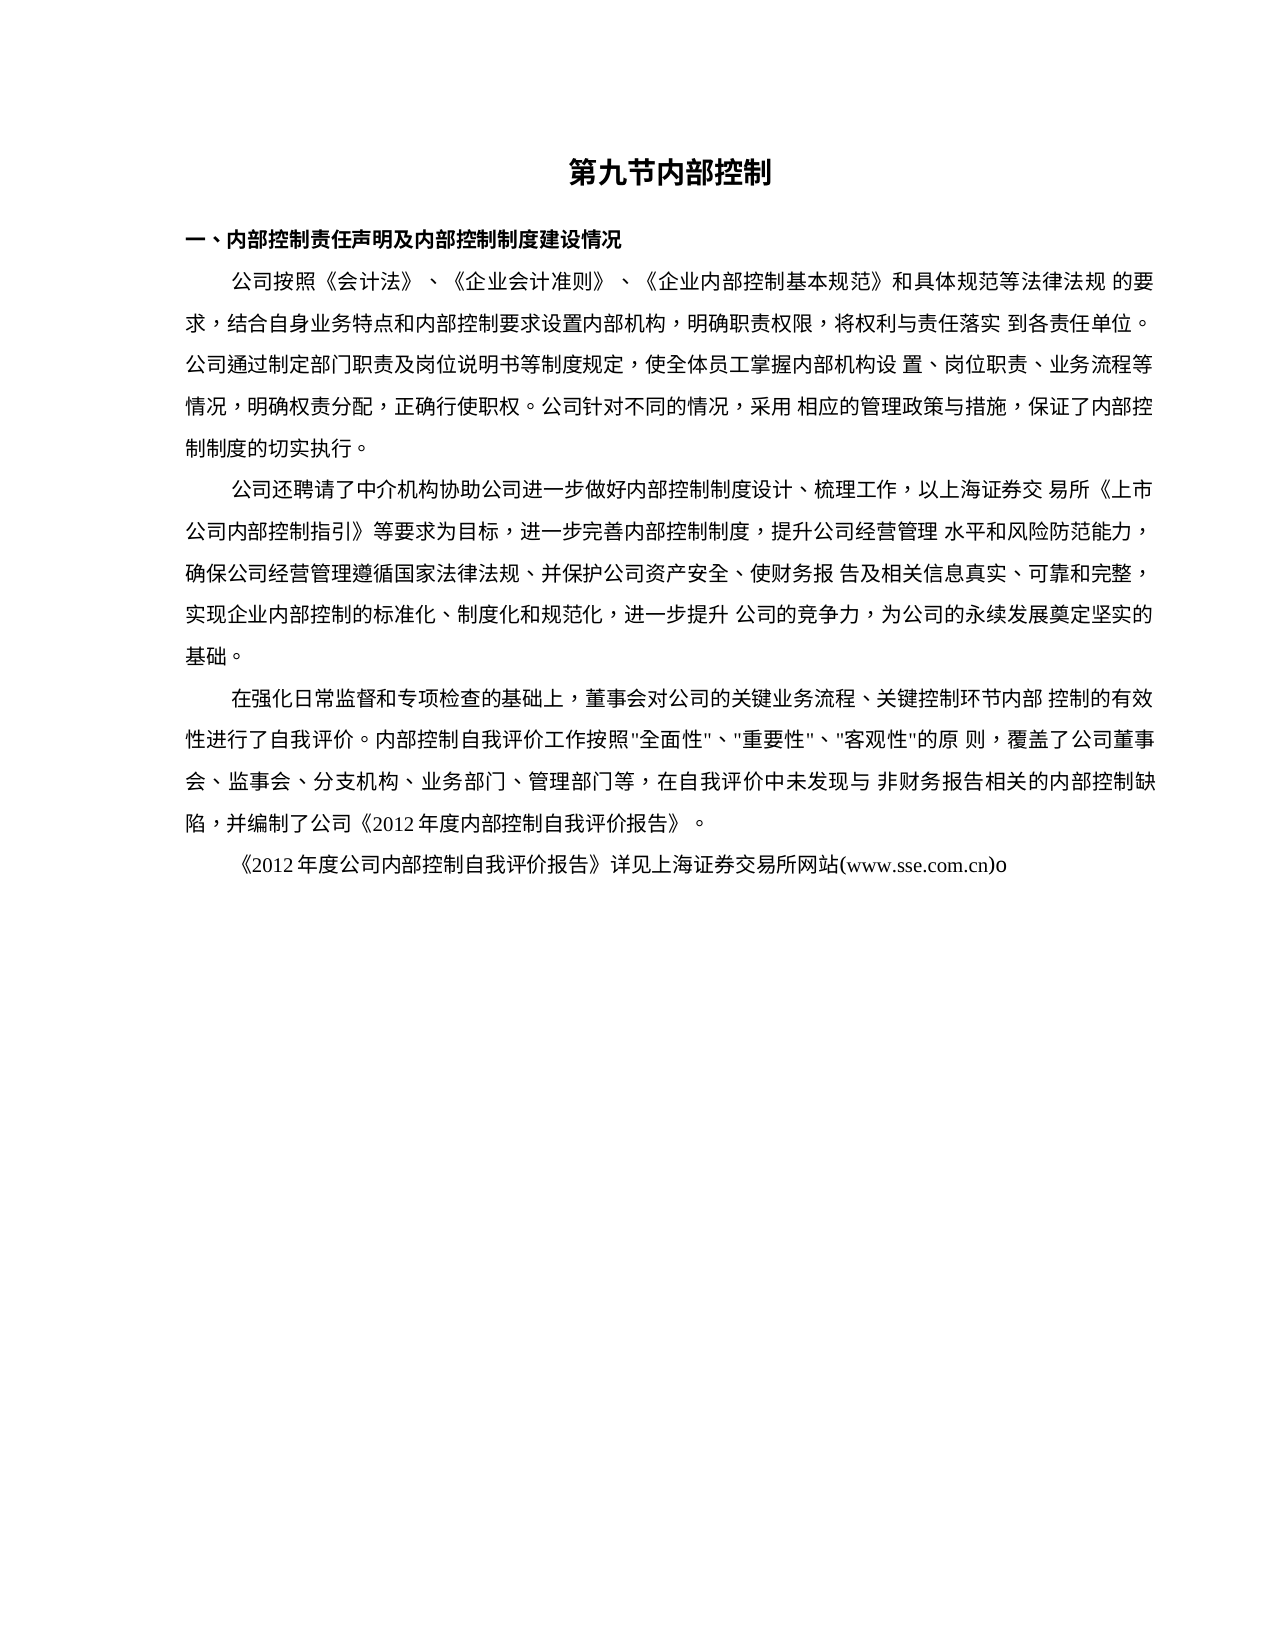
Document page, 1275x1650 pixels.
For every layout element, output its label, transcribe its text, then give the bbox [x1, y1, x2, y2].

subtitle 一、内部控制责任声明及内部控制制度建设情况 [185, 214, 1156, 256]
text 《2012年度公司内部控制自我评价报告》详见上海证券交易所网站(www.sse.com.cn)o [185, 839, 1156, 881]
text 在强化日常监督和专项检查的基础上，董事会对公司的关键业务流程、关键控制环节内部 控制的有效性进行了自我评价。内部控制自我评价工作按照"全面性"、"重要性"、"客观性"的原 则，覆盖了公司董事会、监事会、分支机构、业务部门、管理部门等，在自我评价中未发现与 非财务报告相关的内部控制缺陷，并编制了公司《2012年度内部控制自我评价报告》。 [185, 673, 1156, 839]
text 公司还聘请了中介机构协助公司进一步做好内部控制制度设计、梳理工作，以上海证券交 易所《上市公司内部控制指引》等要求为目标，进一步完善内部控制制度，提升公司经营管理 水平和风险防范能力，确保公司经营管理遵循国家法律法规、并保护公司资产安全、使财务报 告及相关信息真实、可靠和完整，实现企业内部控制的标准化、制度化和规范化，进一步提升 公司的竞争力，为公司的永续发展奠定坚实的基础。 [185, 464, 1156, 673]
text 公司按照《会计法》、《企业会计准则》、《企业内部控制基本规范》和具体规范等法律法规 的要求，结合自身业务特点和内部控制要求设置内部机构，明确职责权限，将权利与责任落实 到各责任单位。公司通过制定部门职责及岗位说明书等制度规定，使全体员工掌握内部机构设 置、岗位职责、业务流程等情况，明确权责分配，正确行使职权。公司针对不同的情况，采用 相应的管理政策与措施，保证了内部控制制度的切实执行。 [185, 256, 1156, 464]
subtitle 第九节内部控制 [185, 152, 1156, 192]
